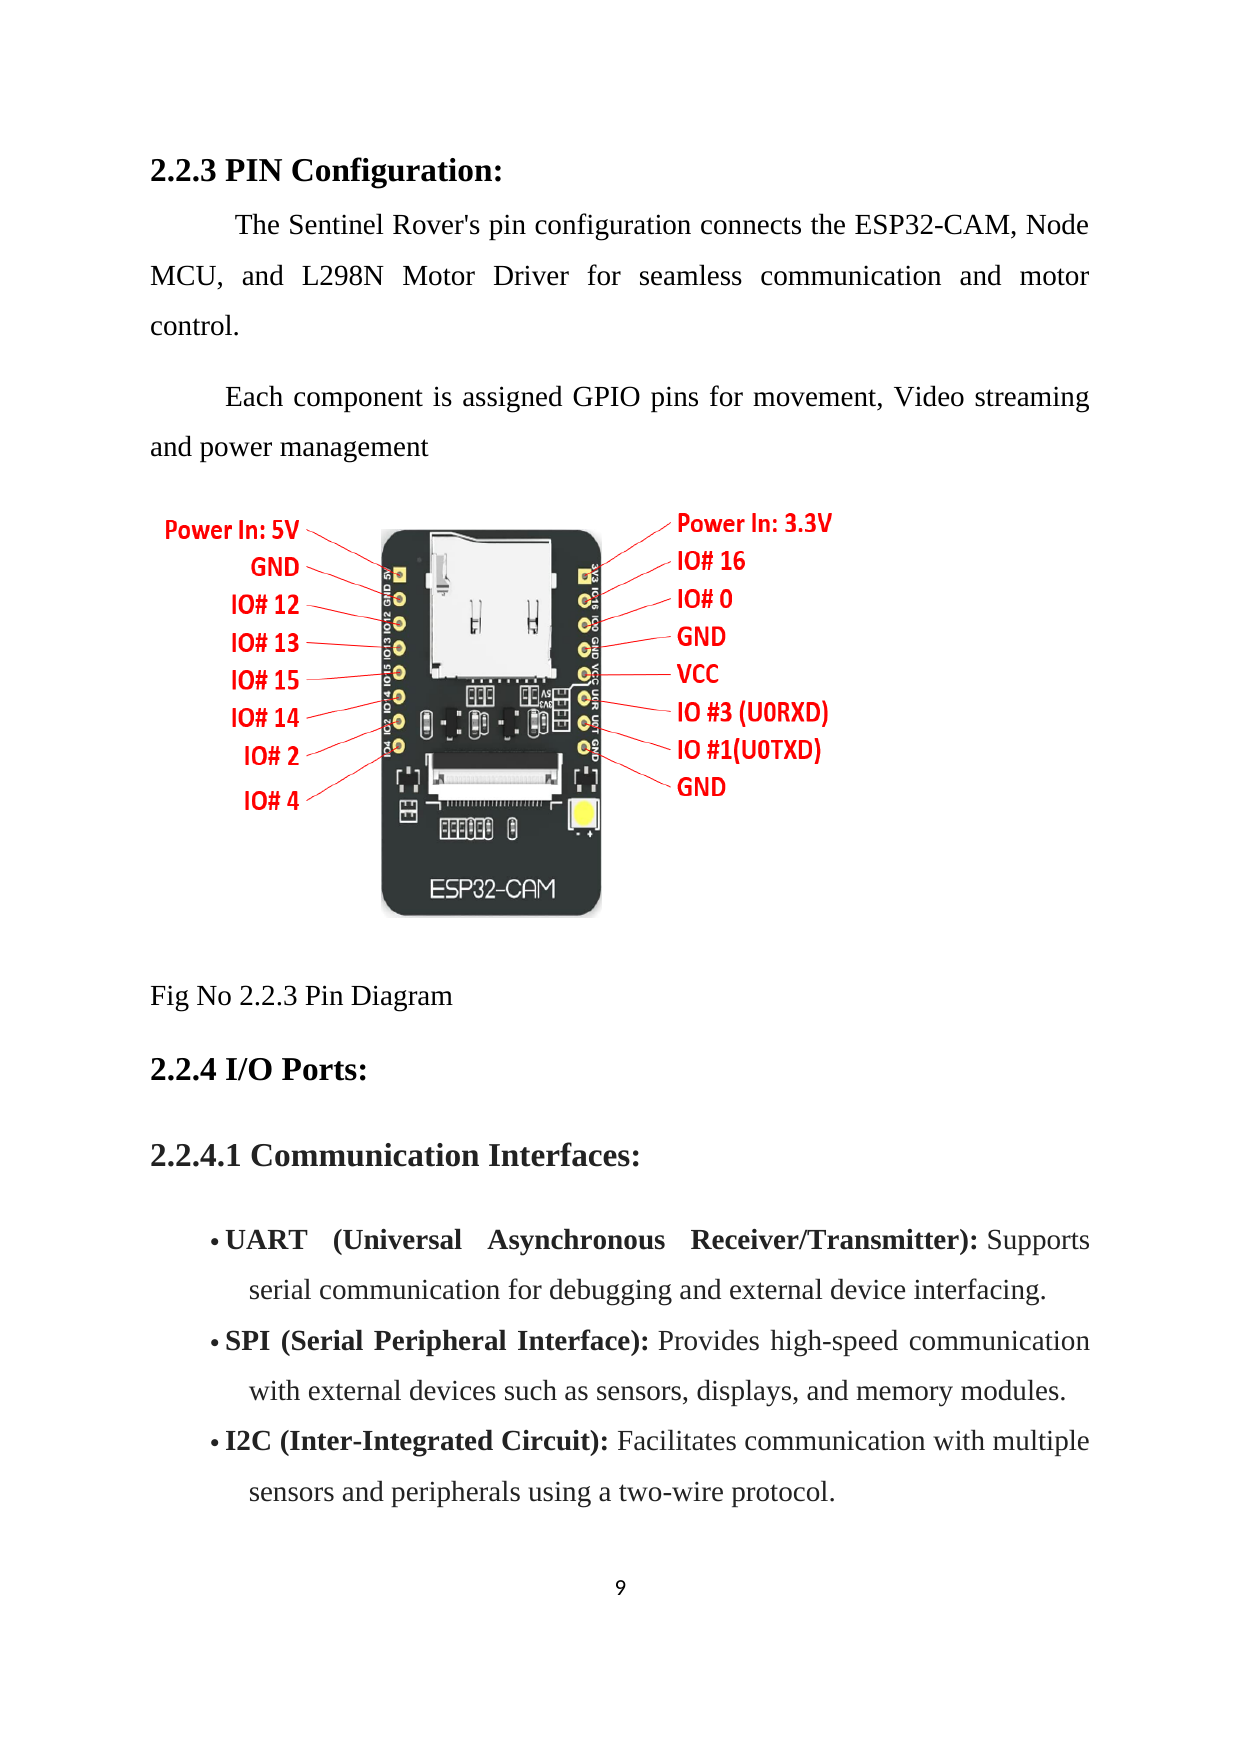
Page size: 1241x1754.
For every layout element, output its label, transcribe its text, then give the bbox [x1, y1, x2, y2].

text Each component is assigned GPIO pins for movement, Video streaming and power management [150, 379, 1090, 463]
text 2.2.3 PIN Configuration: [150, 150, 1090, 188]
text 2.2.4 I/O Ports: [150, 1049, 1090, 1087]
list I2C (Inter-Integrated Circuit): Facilitates communication with multiple sensors and peripherals using a two-wire protocol. [211, 1423, 1090, 1507]
list UART (Universal Asynchronous Receiver/Transmitter): Supports serial communication for debugging and external device interfacing. [211, 1222, 1090, 1306]
text 2.2.4.1 Communication Interfaces: [150, 1136, 1090, 1174]
text The Sentinel Rover's pin configuration connects the ESP32-CAM, Node MCU, and L298N Motor Driver for seamless communication and motor control. [150, 207, 1090, 342]
list SPI (Serial Peripheral Interface): Provides high-speed communication with external devices such as sensors, displays, and memory modules. [211, 1323, 1090, 1407]
text Fig No 2.2.3 Pin Diagram [150, 978, 1090, 1011]
picture [150, 500, 851, 922]
